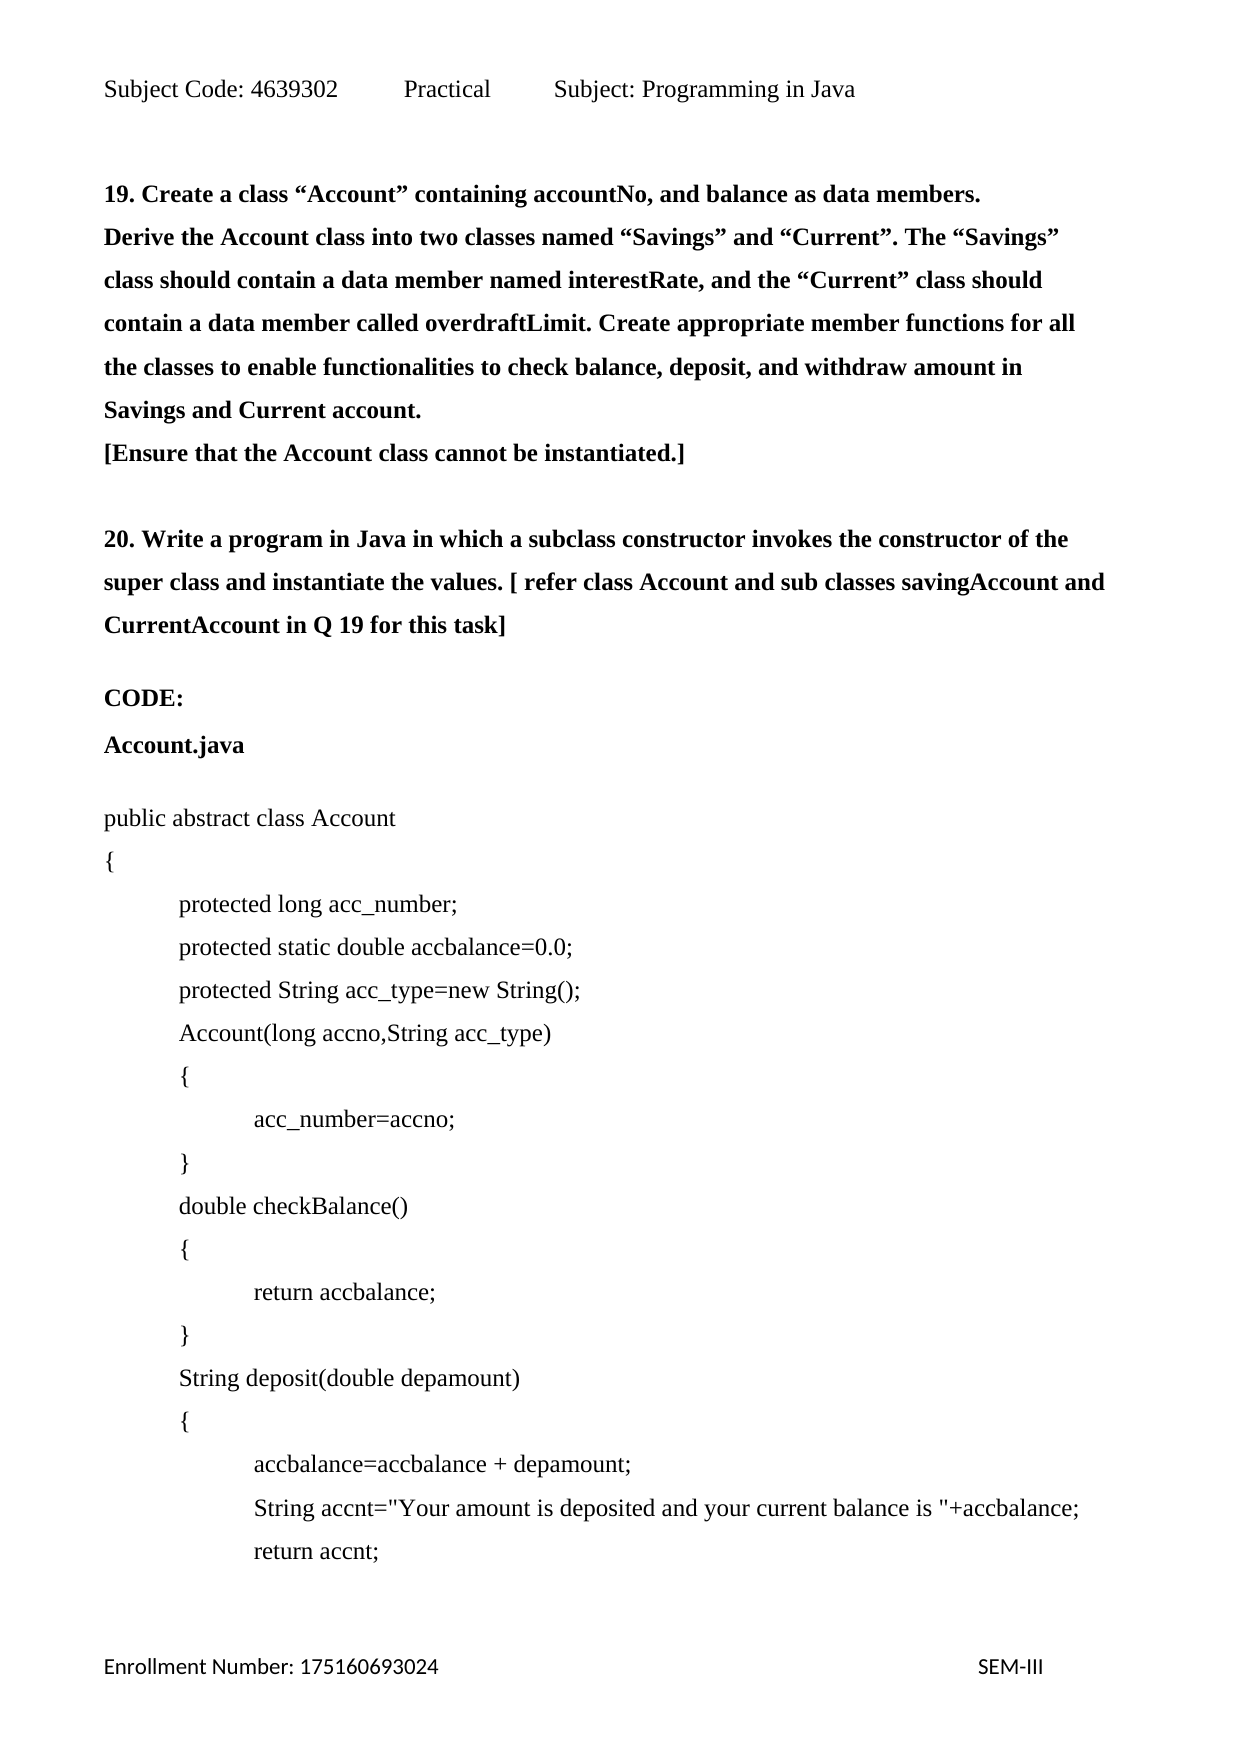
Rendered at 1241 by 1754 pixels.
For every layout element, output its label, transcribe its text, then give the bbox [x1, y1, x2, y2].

text { [103, 1406, 1107, 1435]
text Account(long accno,String acc_type) [103, 1018, 1107, 1047]
text String accnt="Your amount is deposited and your current balance is "+accbalance; [103, 1493, 1107, 1521]
text acc_number=accno; [103, 1104, 1107, 1133]
text return accbalance; [103, 1277, 1107, 1306]
text } [103, 1320, 1107, 1349]
text Derive the Account class into two classes named “Savings” and “Current”. The “Savings” class should contain a data member named interestRate, and the “Current” class should contain a data member called overdraftLimit. Create appropriate member functions for all the classes to enable functionalities to check balance, deposit, and withdraw amount in Savings and Current account. [103, 222, 1107, 423]
text 19. Create a class “Account” containing accountNo, and balance as data members. [103, 179, 1107, 208]
text [Ensure that the Account class cannot be instantiated.] [103, 438, 1107, 467]
text { [103, 846, 1107, 874]
text return accnt; [103, 1536, 1107, 1564]
text Account.java [103, 730, 1107, 759]
text } [103, 1148, 1107, 1176]
text protected static double accbalance=0.0; [103, 932, 1107, 961]
text 20. Write a program in Java in which a subclass constructor invokes the constructor of the super class and instantiate the values. [ refer class Account and sub classes savingAccount and CurrentAccount in Q 19 for this task] [103, 524, 1107, 639]
text protected long acc_number; [103, 889, 1107, 918]
text { [103, 1234, 1107, 1263]
text protected String acc_type=new String(); [103, 975, 1107, 1004]
text String deposit(double depamount) [103, 1363, 1107, 1392]
text { [103, 1061, 1107, 1090]
text accbalance=accbalance + depamount; [103, 1449, 1107, 1478]
text public abstract class Account [103, 803, 1107, 831]
text double checkBalance() [103, 1191, 1107, 1219]
text CODE: [103, 683, 1107, 711]
